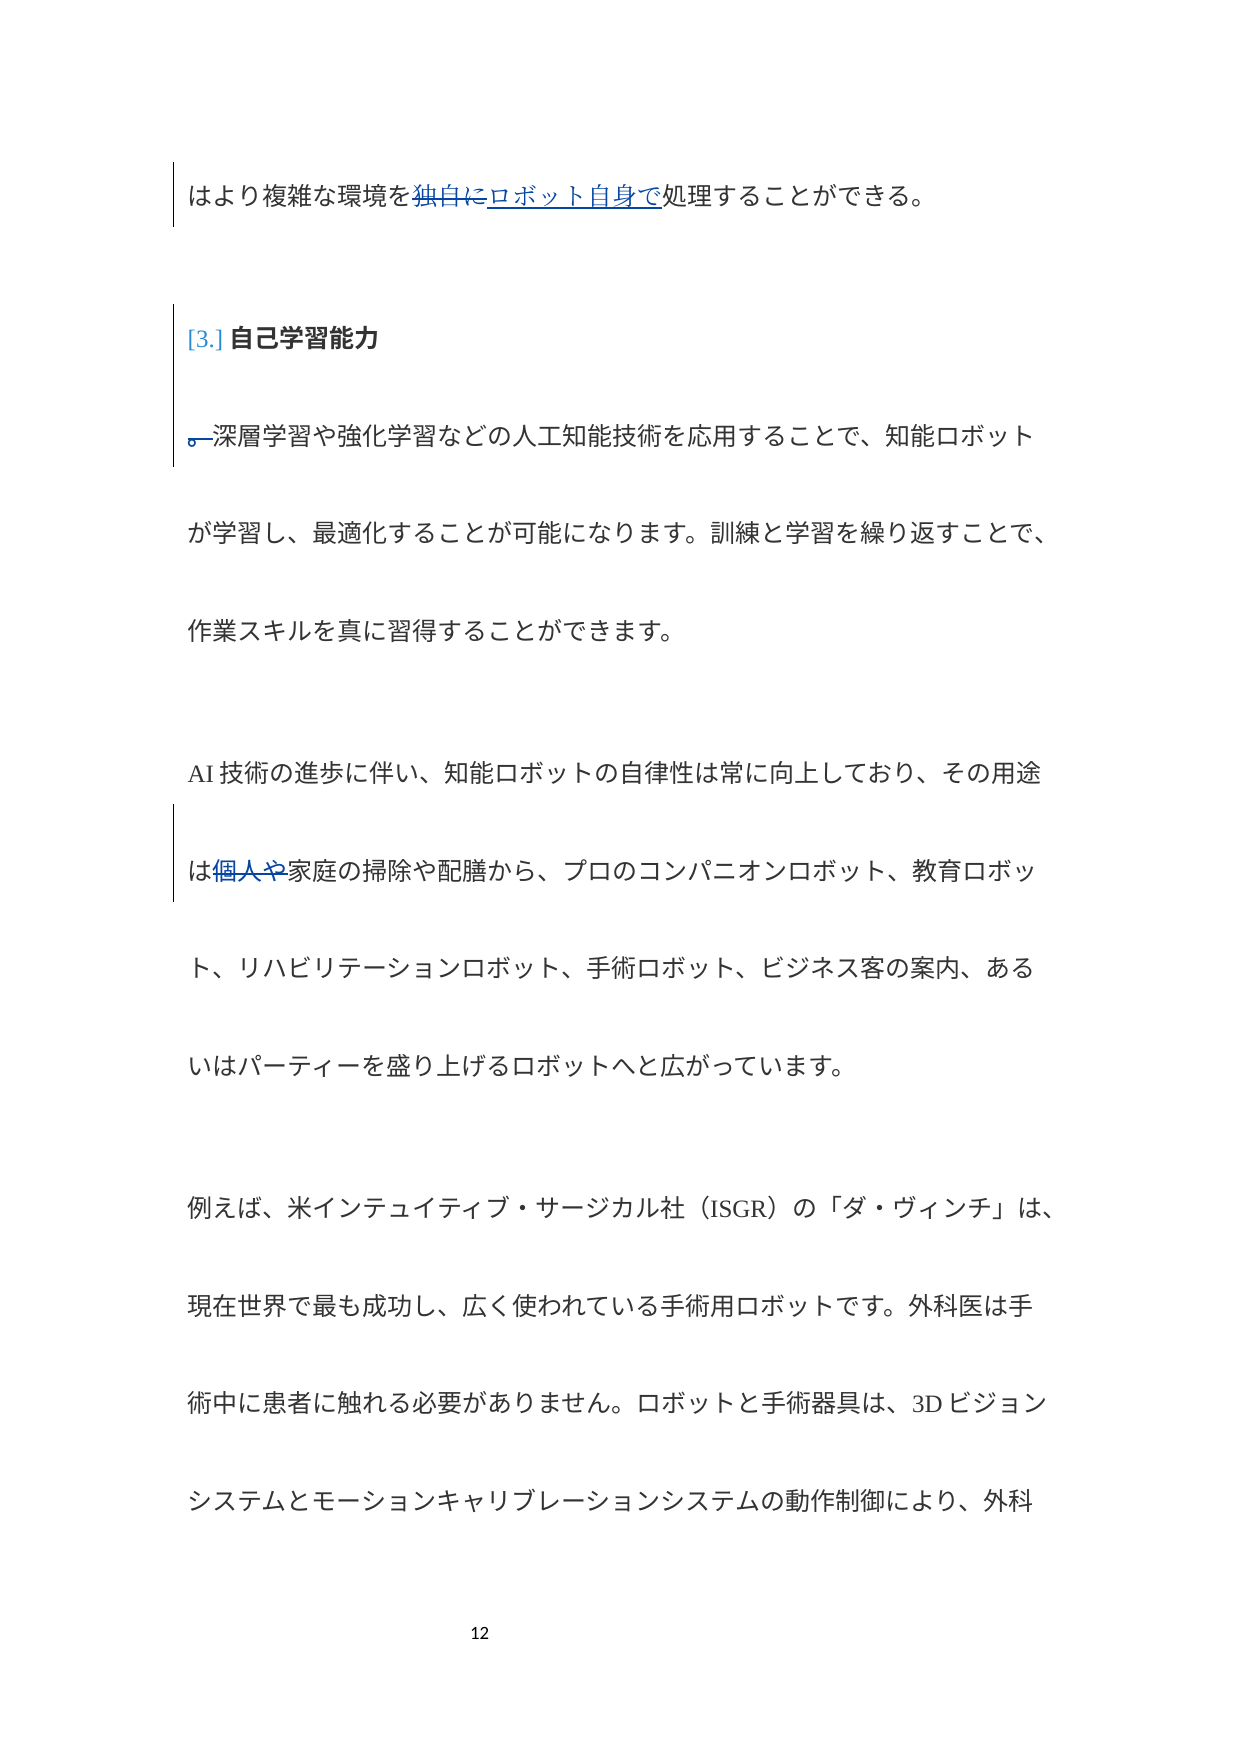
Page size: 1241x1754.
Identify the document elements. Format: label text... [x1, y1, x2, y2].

list 柔軟で独立した意思決定能力知能ロボットの多くは、アルゴリズムを用いて意思決定を行う。外部環境の異なる入力に応じて、自動的に計算し、を生成し、行動を制御することができる。適応型ロボットと比較して、知能型ロボットはより複雑な環境を処理することができる。 [187, 162, 1053, 227]
text AI技術の進歩に伴い、知能ロボットの自律性は常に向上しており、その用途は家庭の掃除や配膳から、プロのコンパニオンロボット、教育ロボット、リハビリテーションロボット、手術ロボット、ビジネス客の案内、あるいはパーティーを盛り上げるロボットへと広がっています。 [187, 739, 1053, 1097]
list 自己学習能力深層学習や強化学習などの人工知能技術を応用することで、知能ロボットが学習し、最適化することが可能になります。訓練と学習を繰り返すことで、作業スキルを真に習得することができます。 [187, 304, 1053, 662]
